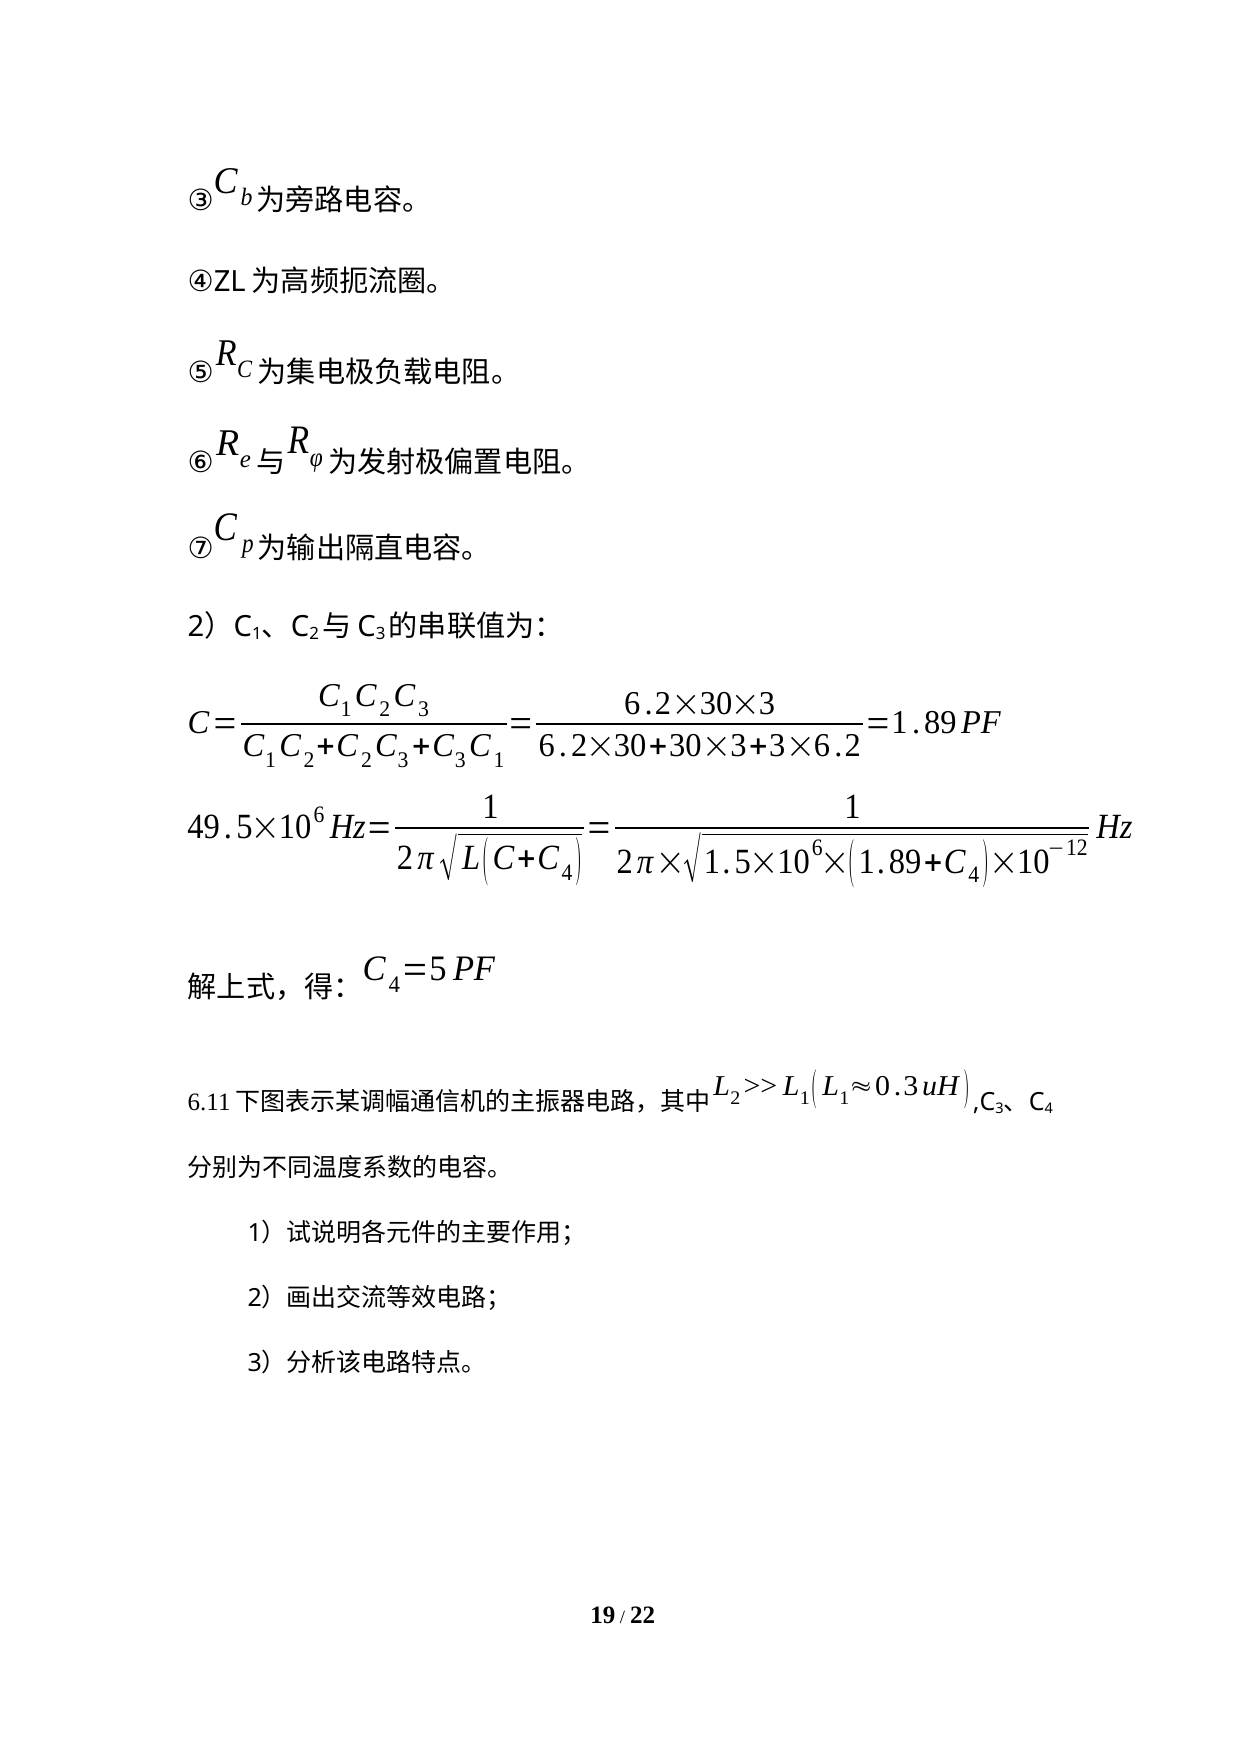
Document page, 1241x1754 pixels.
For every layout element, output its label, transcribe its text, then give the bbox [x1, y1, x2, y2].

text 3）分析该电路特点。 [187, 1328, 1053, 1393]
text ④ZL为高频扼流圈。 [187, 246, 1053, 311]
text 2）C1、C2与C3的串联值为： [187, 591, 1053, 656]
text 2）画出交流等效电路； [187, 1263, 1053, 1328]
text ⑦为输出隔直电容。 [187, 505, 1053, 570]
text 解上式，得： [187, 787, 1053, 1014]
text ③为旁路电容。 [187, 160, 1053, 225]
text 1）试说明各元件的主要作用； [187, 1198, 1053, 1263]
text 6.11下图表示某调幅通信机的主振器电路，其中,C3、C4分别为不同温度系数的电容。 [187, 1068, 1053, 1198]
text ⑤为集电极负载电阻。 [187, 332, 1053, 397]
text ⑥与为发射极偏置电阻。 [187, 418, 1053, 483]
